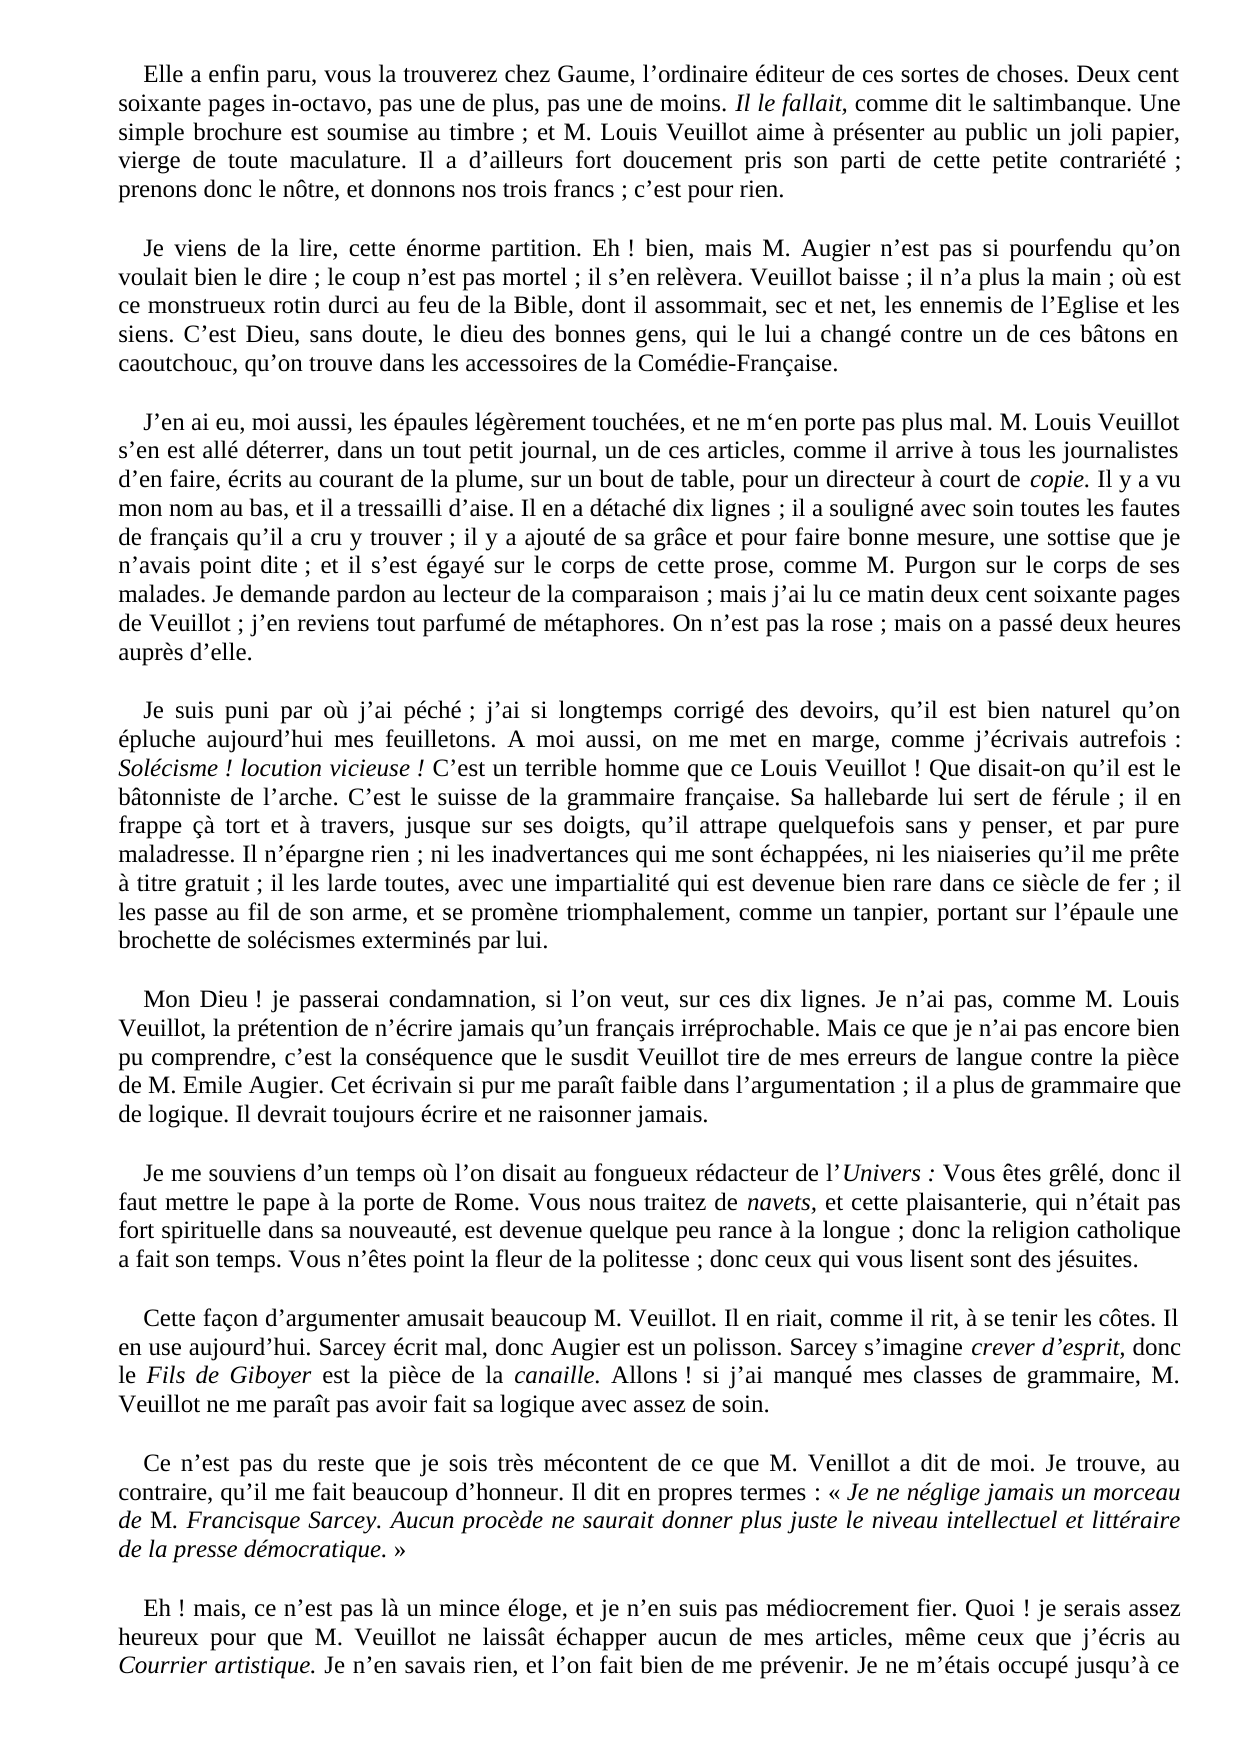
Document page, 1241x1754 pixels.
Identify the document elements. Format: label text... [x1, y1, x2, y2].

text Je me souviens d’un temps où l’on disait au fongueux rédacteur de l’Univers : Vous êtes grêlé, donc il faut mettre le pape à la porte de Rome. Vous nous traitez de navets, et cette plaisanterie, qui n’était pas fort spirituelle dans sa nouveauté, est devenue quelque peu rance à la longue ; donc la religion catholique a fait son temps. Vous n’êtes point la fleur de la politesse ; donc ceux qui vous lisent sont des jésuites. [118, 1158, 1181, 1273]
text Cette façon d’argumenter amusait beaucoup M. Veuillot. Il en riait, comme il rit, à se tenir les côtes. Il en use aujourd’hui. Sarcey écrit mal, donc Augier est un polisson. Sarcey s’imagine crever d’esprit, donc le Fils de Giboyer est la pièce de la canaille. Allons ! si j’ai manqué mes classes de grammaire, M. Veuillot ne me paraît pas avoir fait sa logique avec assez de soin. [118, 1303, 1181, 1418]
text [118, 1593, 1181, 1679]
text Ce n’est pas du reste que je sois très mécontent de ce que M. Venillot a dit de moi. Je trouve, au contraire, qu’il me fait beaucoup d’honneur. Il dit en propres termes : « Je ne néglige jamais un morceau de M. Francisque Sarcey. Aucun procède ne saurait donner plus juste le niveau intellectuel et littéraire de la presse démocratique. » [118, 1448, 1181, 1563]
text Mon Dieu ! je passerai condamnation, si l’on veut, sur ces dix lignes. Je n’ai pas, comme M. Louis Veuillot, la prétention de n’écrire jamais qu’un français irréprochable. Mais ce que je n’ai pas encore bien pu comprendre, c’est la conséquence que le susdit Veuillot tire de mes erreurs de langue contre la pièce de M. Emile Augier. Cet écrivain si pur me paraît faible dans l’argumentation ; il a plus de grammaire que de logique. Il devrait toujours écrire et ne raisonner jamais. [118, 984, 1181, 1128]
text Je viens de la lire, cette énorme partition. Eh ! bien, mais M. Augier n’est pas si pourfendu qu’on voulait bien le dire ; le coup n’est pas mortel ; il s’en relèvera. Veuillot baisse ; il n’a plus la main ; où est ce monstrueux rotin durci au feu de la Bible, dont il assommait, sec et net, les ennemis de l’Eglise et les siens. C’est Dieu, sans doute, le dieu des bonnes gens, qui le lui a changé contre un de ces bâtons en caoutchouc, qu’on trouve dans les accessoires de la Comédie-Française. [118, 233, 1181, 377]
text Elle a enfin paru, vous la trouverez chez Gaume, l’ordinaire éditeur de ces sortes de choses. Deux cent soixante pages in-octavo, pas une de plus, pas une de moins. Il le fallait, comme dit le saltimbanque. Une simple brochure est soumise au timbre ; et M. Louis Veuillot aime à présenter au public un joli papier, vierge de toute maculature. Il a d’ailleurs fort doucement pris son parti de cette petite contrariété ; prenons donc le nôtre, et donnons nos trois francs ; c’est pour rien. [118, 59, 1181, 203]
text Je suis puni par où j’ai péché ; j’ai si longtemps corrigé des devoirs, qu’il est bien naturel qu’on épluche aujourd’hui mes feuilletons. A moi aussi, on me met en marge, comme j’écrivais autrefois : Solécisme ! locution vicieuse ! C’est un terrible homme que ce Louis Veuillot ! Que disait-on qu’il est le bâtonniste de l’arche. C’est le suisse de la grammaire française. Sa hallebarde lui sert de férule ; il en frappe çà tort et à travers, jusque sur ses doigts, qu’il attrape quelquefois sans y penser, et par pure maladresse. Il n’épargne rien ; ni les inadvertances qui me sont échappées, ni les niaiseries qu’il me prête à titre gratuit ; il les larde toutes, avec une impartialité qui est devenue bien rare dans ce siècle de fer ; il les passe au fil de son arme, et se promène triomphalement, comme un tanpier, portant sur l’épaule une brochette de solécismes exterminés par lui. [118, 695, 1181, 954]
text J’en ai eu, moi aussi, les épaules légèrement touchées, et ne m‘en porte pas plus mal. M. Louis Veuillot s’en est allé déterrer, dans un tout petit journal, un de ces articles, comme il arrive à tous les journalistes d’en faire, écrits au courant de la plume, sur un bout de table, pour un directeur à court de copie. Il y a vu mon nom au bas, et il a tressailli d’aise. Il en a détaché dix lignes ; il a souligné avec soin toutes les fautes de français qu’il a cru y trouver ; il y a ajouté de sa grâce et pour faire bonne mesure, une sottise que je n’avais point dite ; et il s’est égayé sur le corps de cette prose, comme M. Purgon sur le corps de ses malades. Je demande pardon au lecteur de la comparaison ; mais j’ai lu ce matin deux cent soixante pages de Veuillot ; j’en reviens tout parfumé de métaphores. On n’est pas la rose ; mais on a passé deux heures auprès d’elle. [118, 407, 1181, 665]
